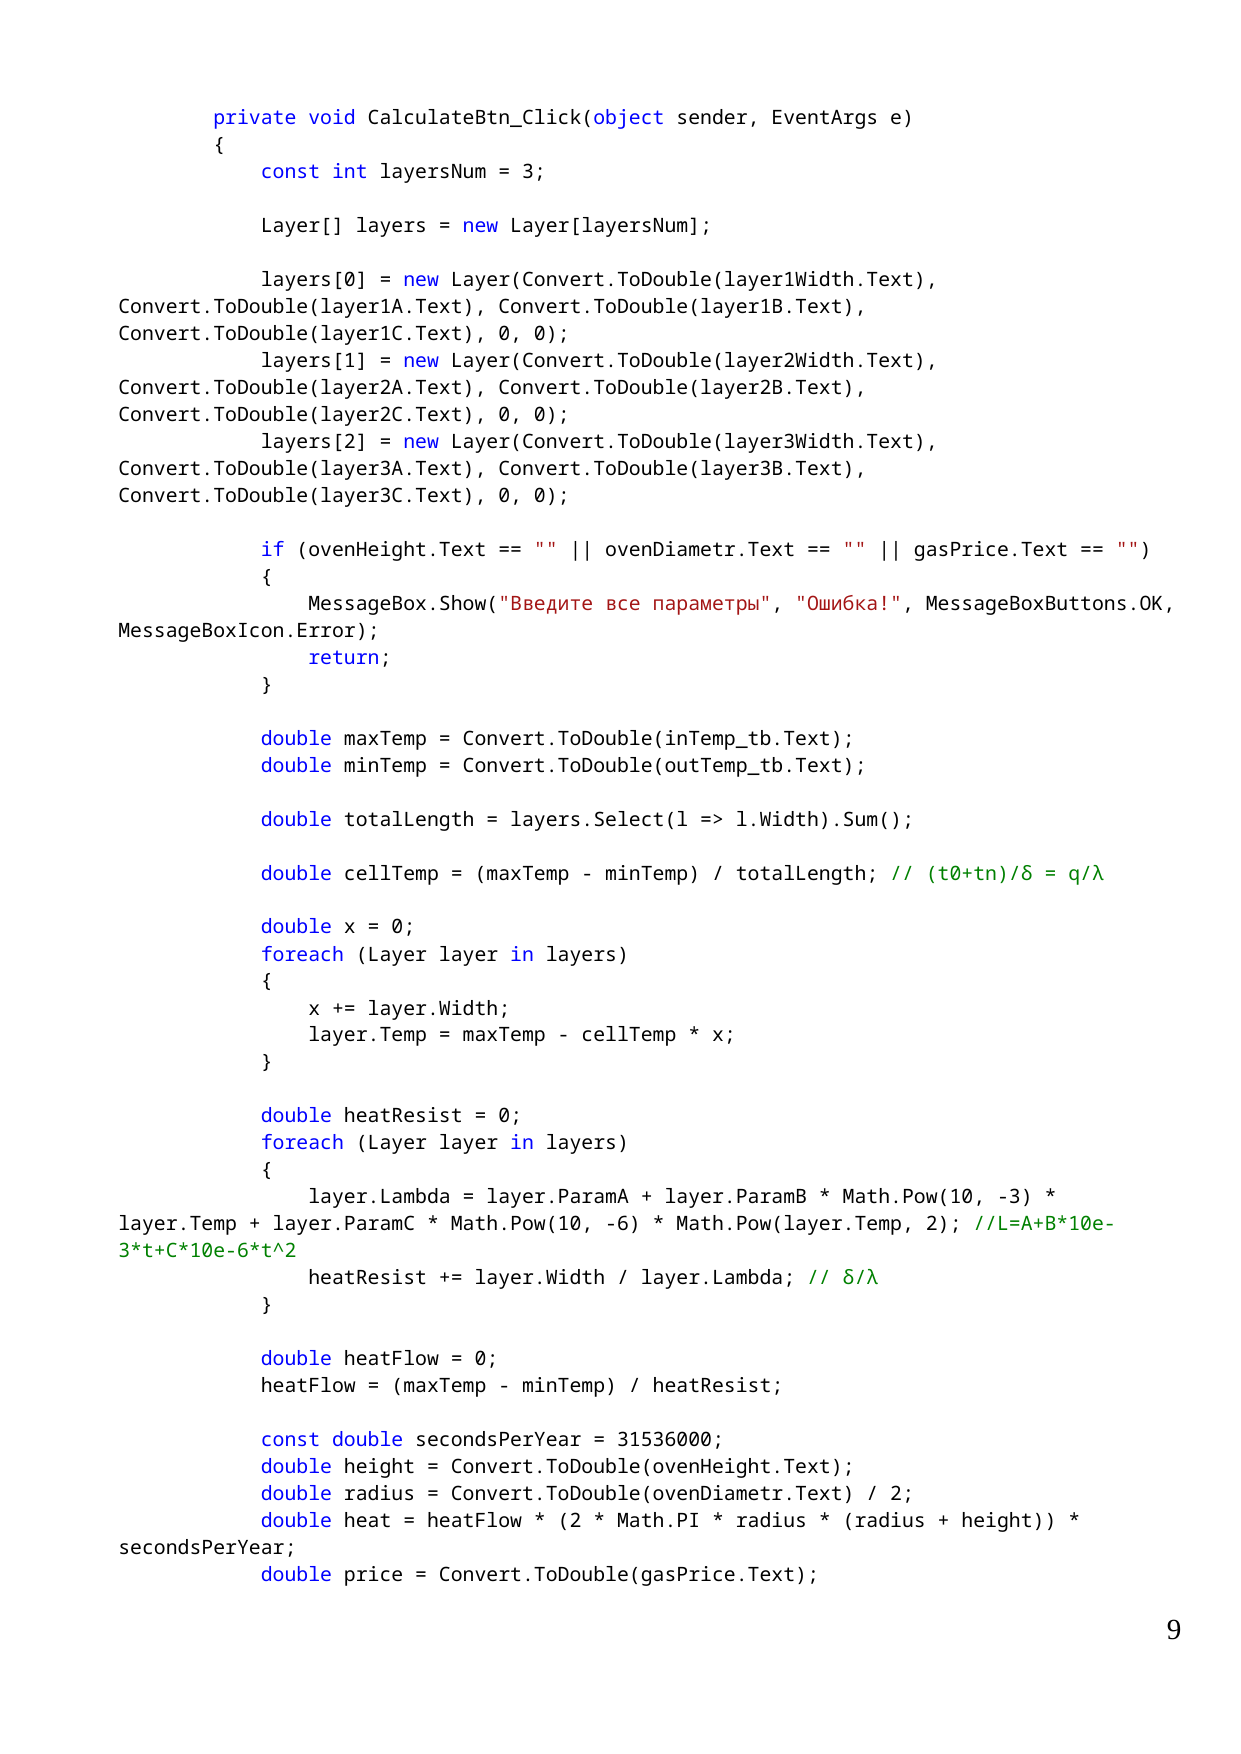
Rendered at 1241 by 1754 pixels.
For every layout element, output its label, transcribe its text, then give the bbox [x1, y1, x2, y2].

text } [118, 670, 1181, 697]
text private void CalculateBtn_Click(object sender, EventArgs e) [118, 103, 1181, 130]
text } [118, 1291, 1181, 1317]
text MessageBox.Show("Введите все параметры", "Ошибка!", MessageBoxButtons.OK, MessageBoxIcon.Error); [118, 589, 1181, 643]
text double heatFlow = 0; [118, 1344, 1181, 1371]
text layers[0] = new Layer(Convert.ToDouble(layer1Width.Text), Convert.ToDouble(layer1A.Text), Convert.ToDouble(layer1B.Text), Convert.ToDouble(layer1C.Text), 0, 0); [118, 265, 1181, 346]
text layer.Lambda = layer.ParamA + layer.ParamB * Math.Pow(10, -3) * layer.Temp + layer.ParamC * Math.Pow(10, -6) * Math.Pow(layer.Temp, 2); //L=A+B*10e-3*t+C*10e-6*t^2 [118, 1183, 1181, 1263]
text double minTemp = Convert.ToDouble(outTemp_tb.Text); [118, 751, 1181, 778]
text Layer[] layers = new Layer[layersNum]; [118, 211, 1181, 238]
text const double secondsPerYear = 31536000; [118, 1425, 1181, 1452]
text const int layersNum = 3; [118, 157, 1181, 184]
text { [118, 967, 1181, 994]
text double maxTemp = Convert.ToDouble(inTemp_tb.Text); [118, 724, 1181, 751]
text double totalLength = layers.Select(l => l.Width).Sum(); [118, 805, 1181, 832]
text double heat = heatFlow * (2 * Math.PI * radius * (radius + height)) * secondsPerYear; [118, 1506, 1181, 1560]
text return; [118, 643, 1181, 670]
text { [118, 130, 1181, 157]
text layer.Temp = maxTemp - cellTemp * x; [118, 1021, 1181, 1048]
text double x = 0; [118, 913, 1181, 940]
text double heatResist = 0; [118, 1102, 1181, 1129]
text foreach (Layer layer in layers) [118, 1129, 1181, 1156]
text { [118, 562, 1181, 589]
text layers[1] = new Layer(Convert.ToDouble(layer2Width.Text), Convert.ToDouble(layer2A.Text), Convert.ToDouble(layer2B.Text), Convert.ToDouble(layer2C.Text), 0, 0); [118, 346, 1181, 427]
text double cellTemp = (maxTemp - minTemp) / totalLength; // (t0+tn)/δ = q/λ [118, 859, 1181, 886]
text x += layer.Width; [118, 994, 1181, 1021]
text double price = Convert.ToDouble(gasPrice.Text); [118, 1560, 1181, 1587]
text { [118, 1156, 1181, 1183]
text heatResist += layer.Width / layer.Lambda; // δ/λ [118, 1263, 1181, 1291]
text heatFlow = (maxTemp - minTemp) / heatResist; [118, 1371, 1181, 1398]
text layers[2] = new Layer(Convert.ToDouble(layer3Width.Text), Convert.ToDouble(layer3A.Text), Convert.ToDouble(layer3B.Text), Convert.ToDouble(layer3C.Text), 0, 0); [118, 427, 1181, 508]
text } [118, 1048, 1181, 1075]
text double height = Convert.ToDouble(ovenHeight.Text); [118, 1452, 1181, 1479]
text foreach (Layer layer in layers) [118, 940, 1181, 967]
text double radius = Convert.ToDouble(ovenDiametr.Text) / 2; [118, 1479, 1181, 1506]
text if (ovenHeight.Text == "" || ovenDiametr.Text == "" || gasPrice.Text == "") [118, 535, 1181, 562]
